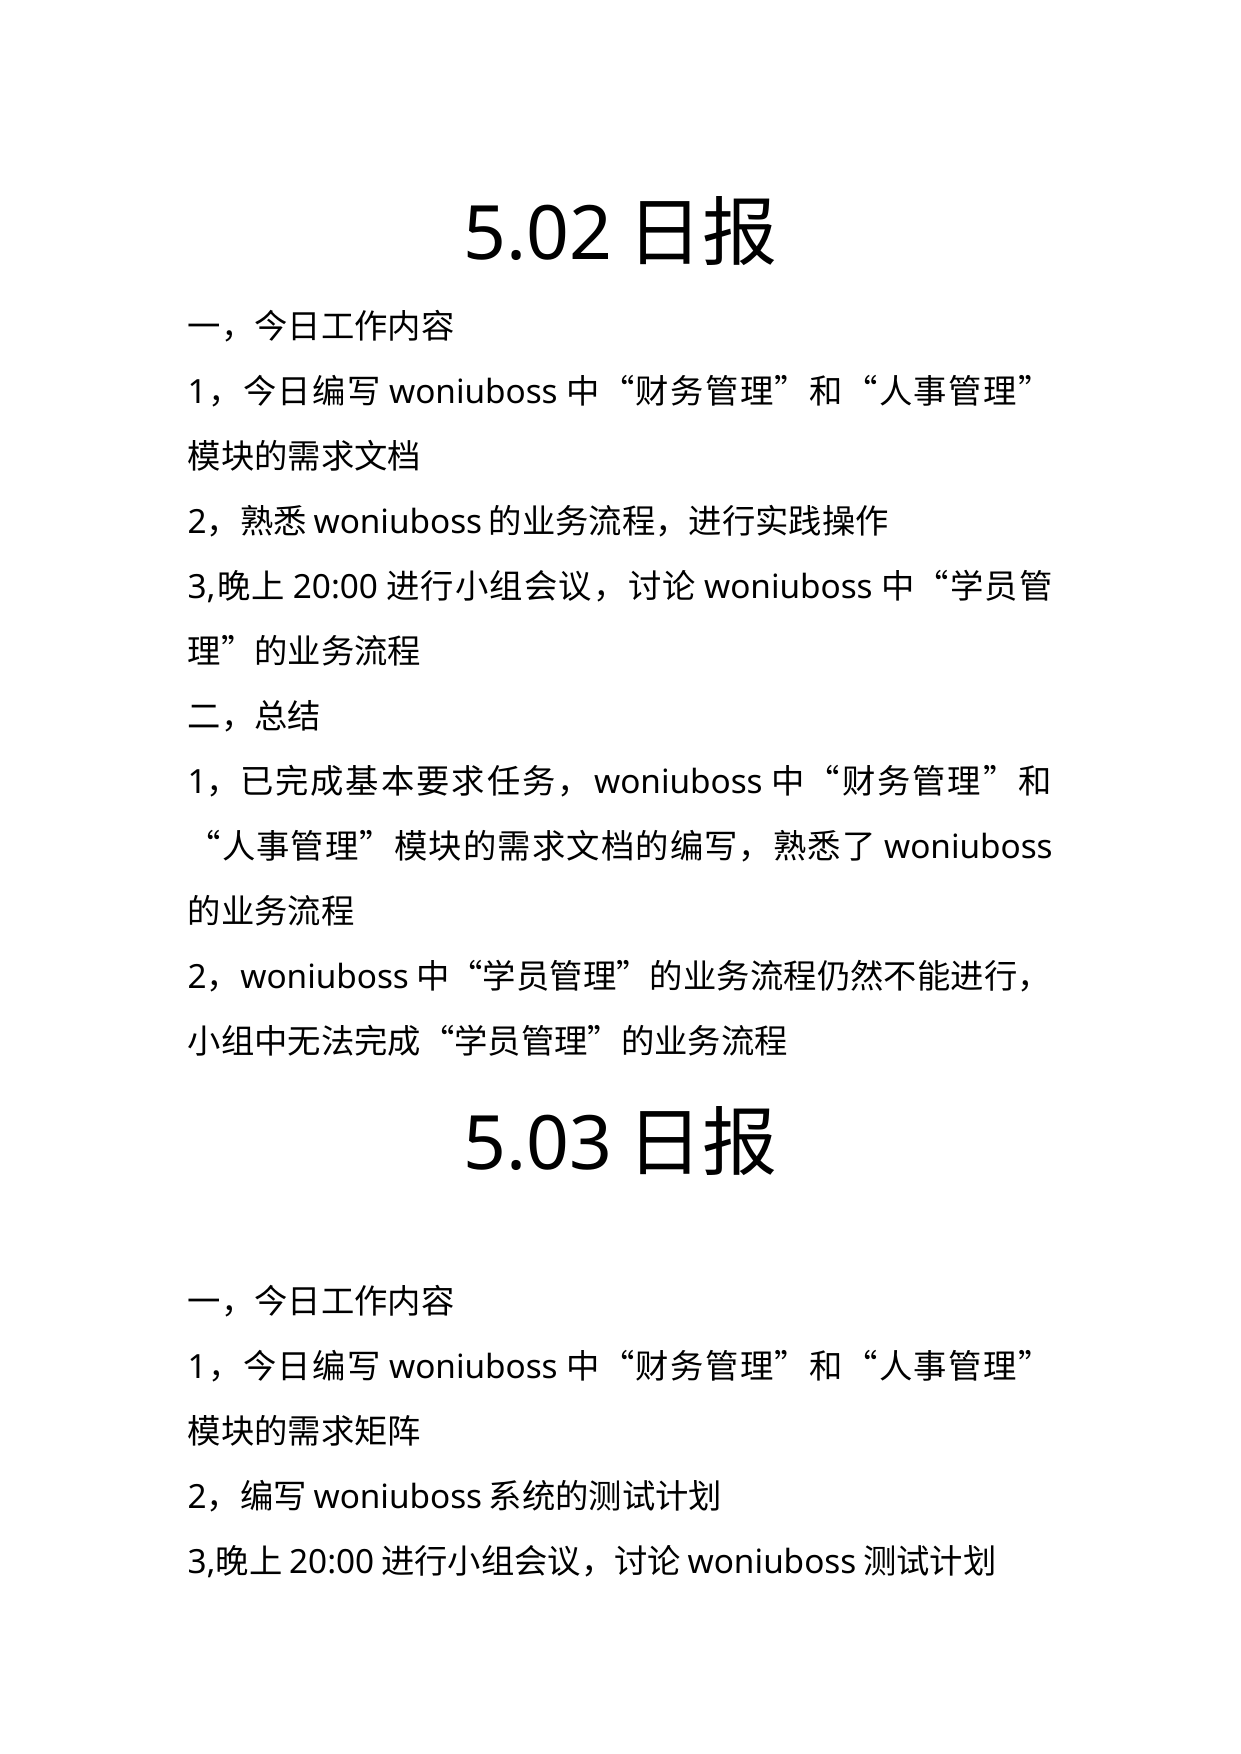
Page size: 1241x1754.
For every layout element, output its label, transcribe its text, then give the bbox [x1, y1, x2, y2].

list 一，今日工作内容 [187, 1267, 1053, 1332]
list 2，编写woniuboss系统的测试计划 [187, 1462, 1053, 1527]
list 2，woniuboss中“学员管理”的业务流程仍然不能进行，小组中无法完成“学员管理”的业务流程 [187, 942, 1053, 1072]
list 一，今日工作内容 [187, 292, 1053, 357]
list 1，今日编写woniuboss中“财务管理”和“人事管理”模块的需求矩阵 [187, 1332, 1053, 1462]
list 1，今日编写woniuboss中“财务管理”和“人事管理”模块的需求文档 [187, 357, 1053, 487]
list 2，熟悉woniuboss的业务流程，进行实践操作 [187, 487, 1053, 552]
list 3,晚上20:00进行小组会议，讨论woniuboss测试计划 [187, 1527, 1053, 1592]
list 3,晚上20:00进行小组会议，讨论woniuboss中“学员管理”的业务流程 [187, 552, 1053, 682]
list 已完成基本要求任务，woniuboss中“财务管理”和“人事管理”模块的需求文档的编写，熟悉了woniuboss的业务流程 [187, 747, 1053, 942]
list 总结 [187, 682, 1053, 747]
text 5.02日报 [187, 162, 1053, 292]
text 5.03日报 [187, 1072, 1053, 1202]
